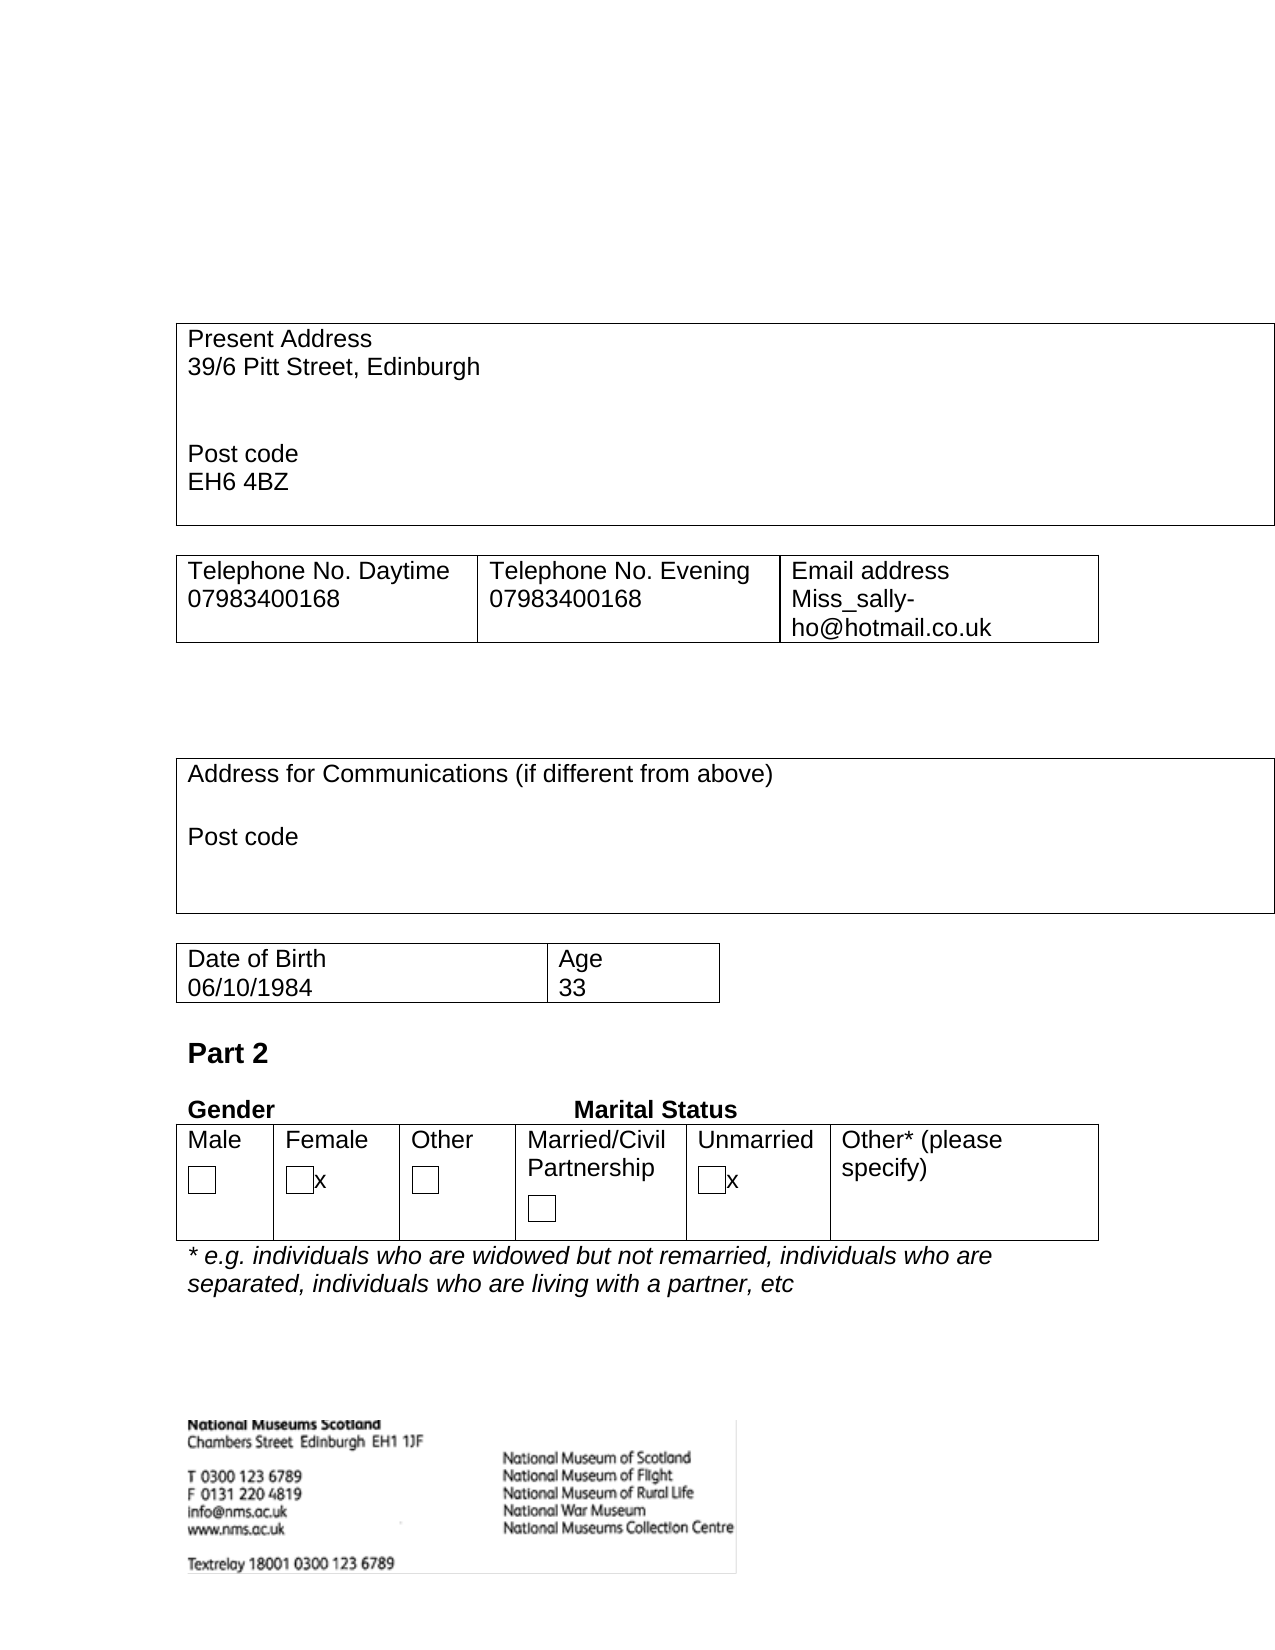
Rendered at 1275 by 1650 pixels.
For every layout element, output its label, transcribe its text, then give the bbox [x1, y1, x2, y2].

table_header Unmarried x [687, 1125, 830, 1240]
table_header Telephone No. Evening 07983400168 [478, 556, 779, 642]
table_header Present Address 39/6 Pitt Street, Edinburgh Post code EH6 4BZ [177, 324, 1274, 525]
text * e.g. individuals who are widowed but not remarried, individuals who are separated, individuals who are living with a partner, etc [187, 1241, 1087, 1298]
table_header Female x [274, 1125, 399, 1240]
table_header Date of Birth 06/10/1984 [177, 944, 547, 1002]
text Part 2 [187, 1036, 1087, 1070]
table_header Address for Communications (if different from above) Post code [177, 759, 1274, 913]
table_header Male [177, 1125, 273, 1240]
table_header Email address Miss_sally-ho@hotmail.co.uk [781, 556, 1098, 642]
table_header Age 33 [548, 944, 719, 1002]
table_header Other* (please specify) [831, 1125, 1098, 1240]
picture [187, 1420, 738, 1577]
table_header Other [400, 1125, 515, 1240]
text Gender Marital Status [187, 1095, 1087, 1123]
table_header Telephone No. Daytime 07983400168 [177, 556, 477, 642]
table_header Married/Civil Partnership [516, 1125, 686, 1240]
